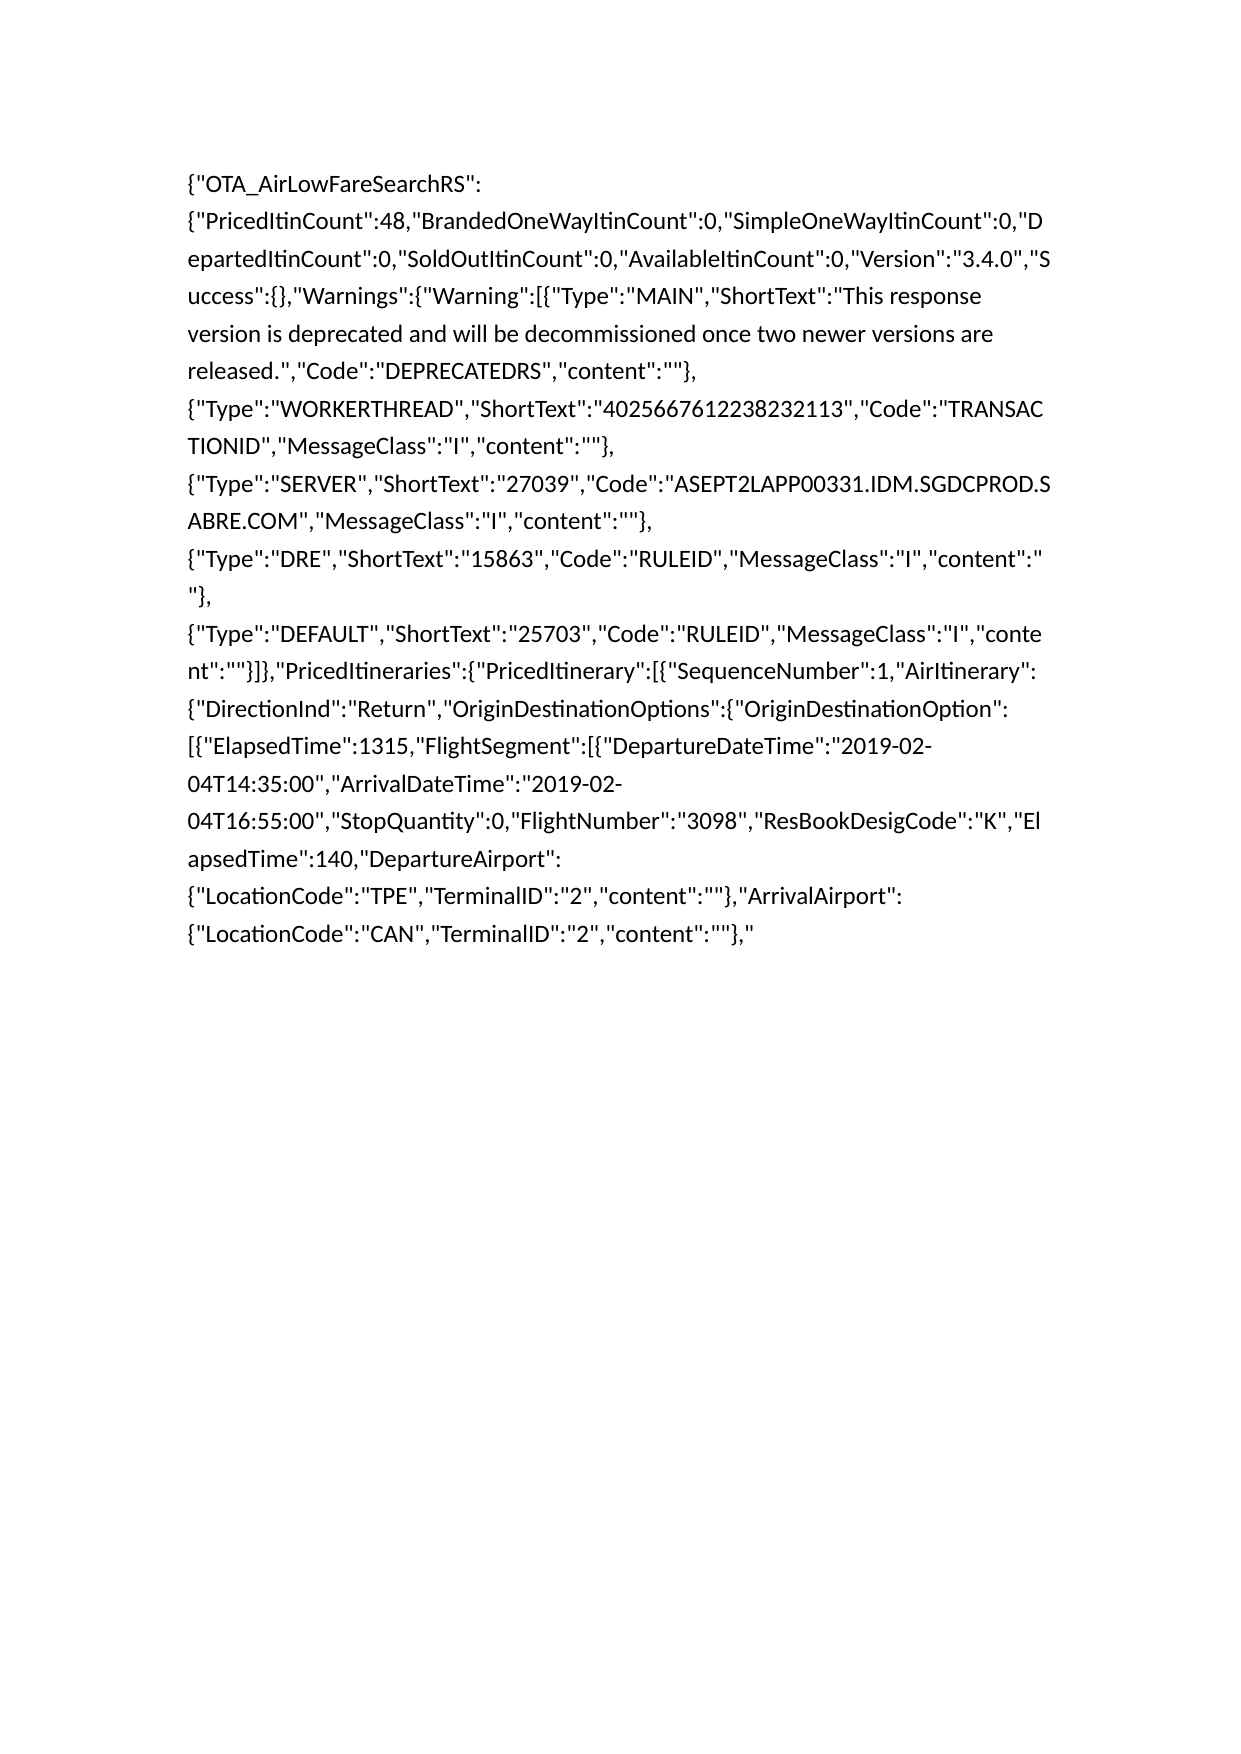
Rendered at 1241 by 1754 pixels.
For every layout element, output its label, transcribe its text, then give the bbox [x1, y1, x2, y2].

text {"OTA_AirLowFareSearchRS":{"PricedItinCount":48,"BrandedOneWayItinCount":0,"SimpleOneWayItinCount":0,"DepartedItinCount":0,"SoldOutItinCount":0,"AvailableItinCount":0,"Version":"3.4.0","Success":{},"Warnings":{"Warning":[{"Type":"MAIN","ShortText":"This response version is deprecated and will be decommissioned once two newer versions are released.","Code":"DEPRECATEDRS","content":""},{"Type":"WORKERTHREAD","ShortText":"4025667612238232113","Code":"TRANSACTIONID","MessageClass":"I","content":""},{"Type":"SERVER","ShortText":"27039","Code":"ASEPT2LAPP00331.IDM.SGDCPROD.SABRE.COM","MessageClass":"I","content":""},{"Type":"DRE","ShortText":"15863","Code":"RULEID","MessageClass":"I","content":""},{"Type":"DEFAULT","ShortText":"25703","Code":"RULEID","MessageClass":"I","content":""}]},"PricedItineraries":{"PricedItinerary":[{"SequenceNumber":1,"AirItinerary":{"DirectionInd":"Return","OriginDestinationOptions":{"OriginDestinationOption":[{"ElapsedTime":1315,"FlightSegment":[{"DepartureDateTime":"2019-02-04T14:35:00","ArrivalDateTime":"2019-02-04T16:55:00","StopQuantity":0,"FlightNumber":"3098","ResBookDesigCode":"K","ElapsedTime":140,"DepartureAirport":{"LocationCode":"TPE","TerminalID":"2","content":""},"ArrivalAirport":{"LocationCode":"CAN","TerminalID":"2","content":""}," [187, 164, 1053, 952]
